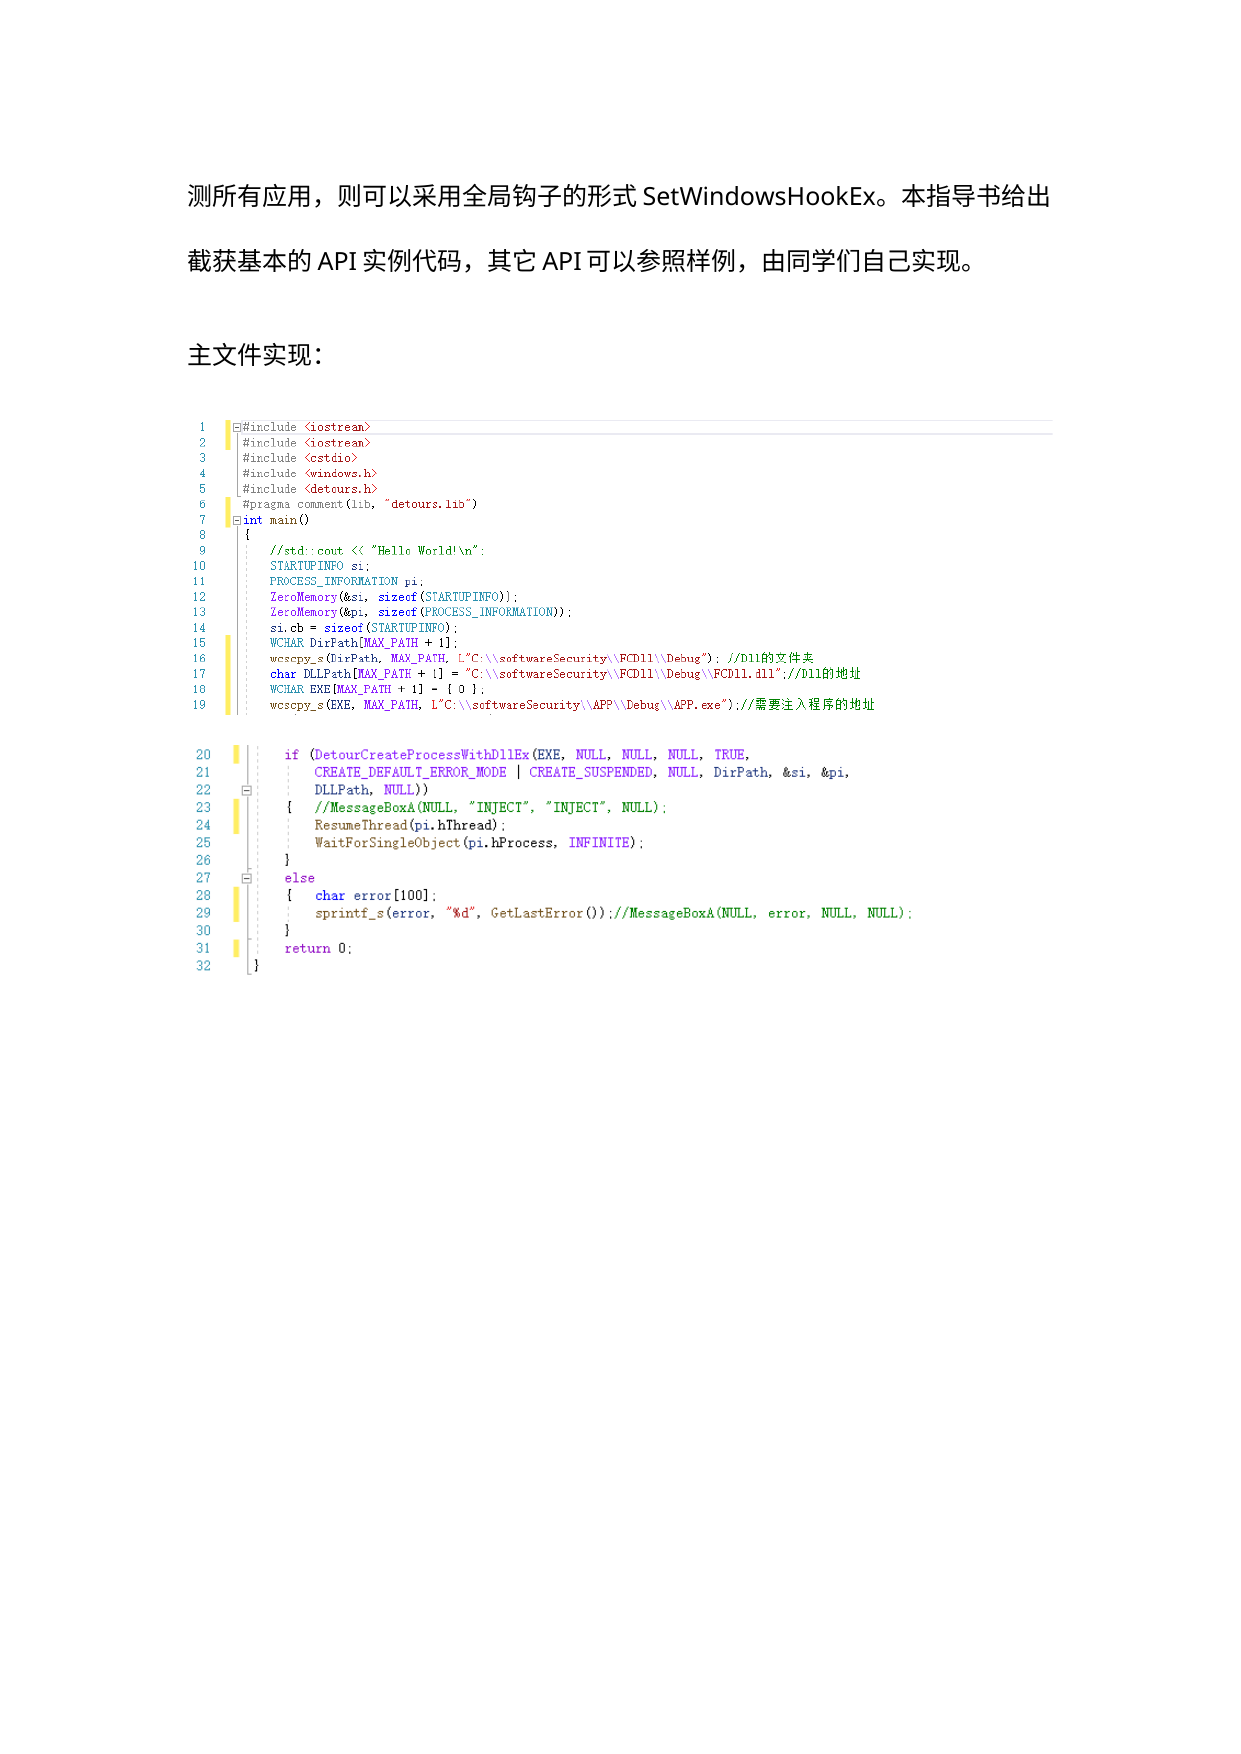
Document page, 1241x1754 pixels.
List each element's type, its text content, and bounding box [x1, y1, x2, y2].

picture [187, 420, 1053, 715]
text 主文件实现： [187, 321, 1053, 386]
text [187, 162, 1053, 292]
picture [187, 745, 1053, 977]
